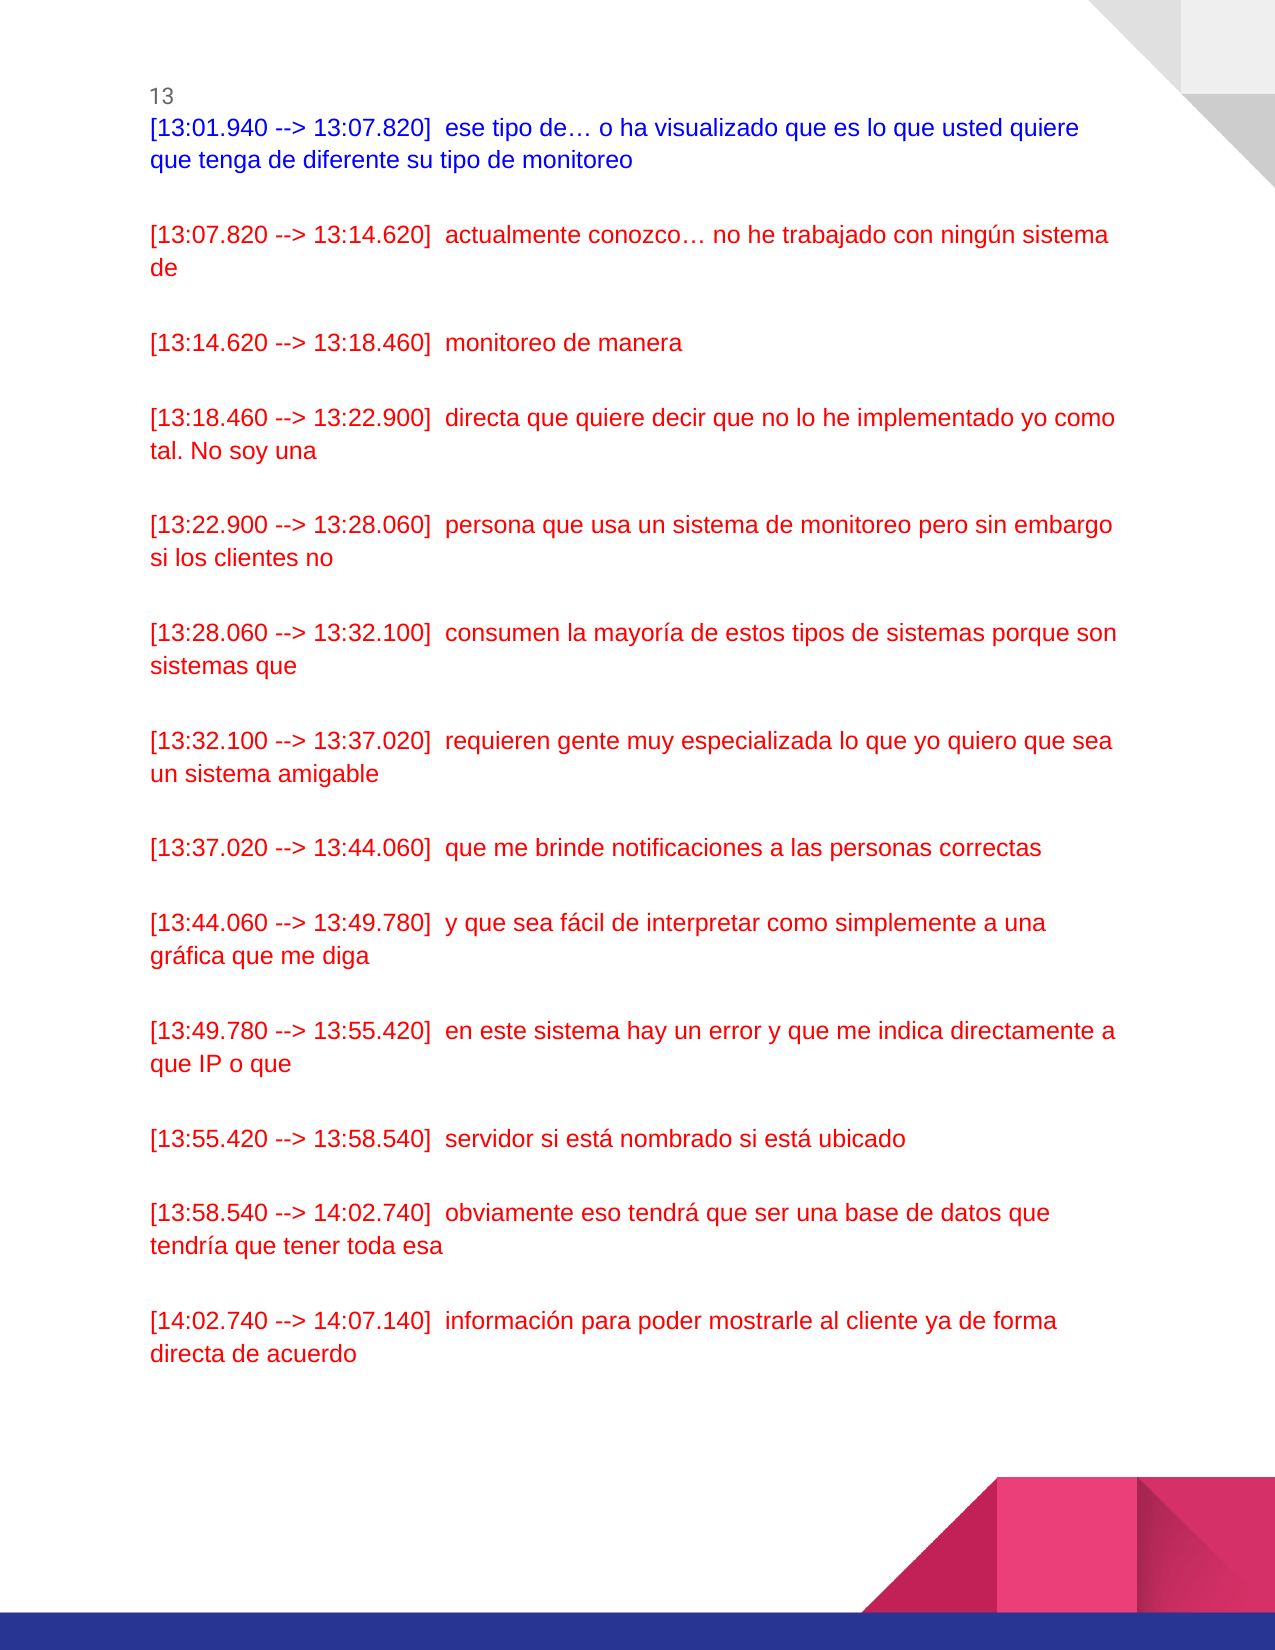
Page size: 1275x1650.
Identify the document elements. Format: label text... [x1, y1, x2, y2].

subtitle [13:28.060 --> 13:32.100] consumen la mayoría de estos tipos de sistemas porque son sistemas que [150, 618, 1125, 680]
subtitle [13:58.540 --> 14:02.740] obviamente eso tendrá que ser una base de datos que tendría que tener toda esa [150, 1198, 1125, 1260]
subtitle [14:02.740 --> 14:07.140] información para poder mostrarle al cliente ya de forma directa de acuerdo [150, 1306, 1125, 1368]
subtitle [13:01.940 --> 13:07.820] ese tipo de… o ha visualizado que es lo que usted quiere que tenga de diferente su tipo de monitoreo [150, 112, 1125, 174]
subtitle [13:44.060 --> 13:49.780] y que sea fácil de interpretar como simplemente a una gráfica que me diga [150, 908, 1125, 970]
subtitle [13:37.020 --> 13:44.060] que me brinde notificaciones a las personas correctas [150, 833, 1125, 862]
subtitle [13:07.820 --> 13:14.620] actualmente conozco… no he trabajado con ningún sistema de [150, 220, 1125, 282]
subtitle [13:22.900 --> 13:28.060] persona que usa un sistema de monitoreo pero sin embargo si los clientes no [150, 510, 1125, 572]
subtitle [13:55.420 --> 13:58.540] servidor si está nombrado si está ubicado [150, 1123, 1125, 1152]
subtitle [13:14.620 --> 13:18.460] monitoreo de manera [150, 328, 1125, 357]
subtitle [13:18.460 --> 13:22.900] directa que quiere decir que no lo he implementado yo como tal. No soy una [150, 403, 1125, 464]
picture [1087, 0, 1275, 188]
subtitle [13:49.780 --> 13:55.420] en este sistema hay un error y que me indica directamente a que IP o que [150, 1016, 1125, 1078]
picture [0, 1475, 1275, 1650]
subtitle [13:32.100 --> 13:37.020] requieren gente muy especializada lo que yo quiero que sea un sistema amigable [150, 726, 1125, 787]
